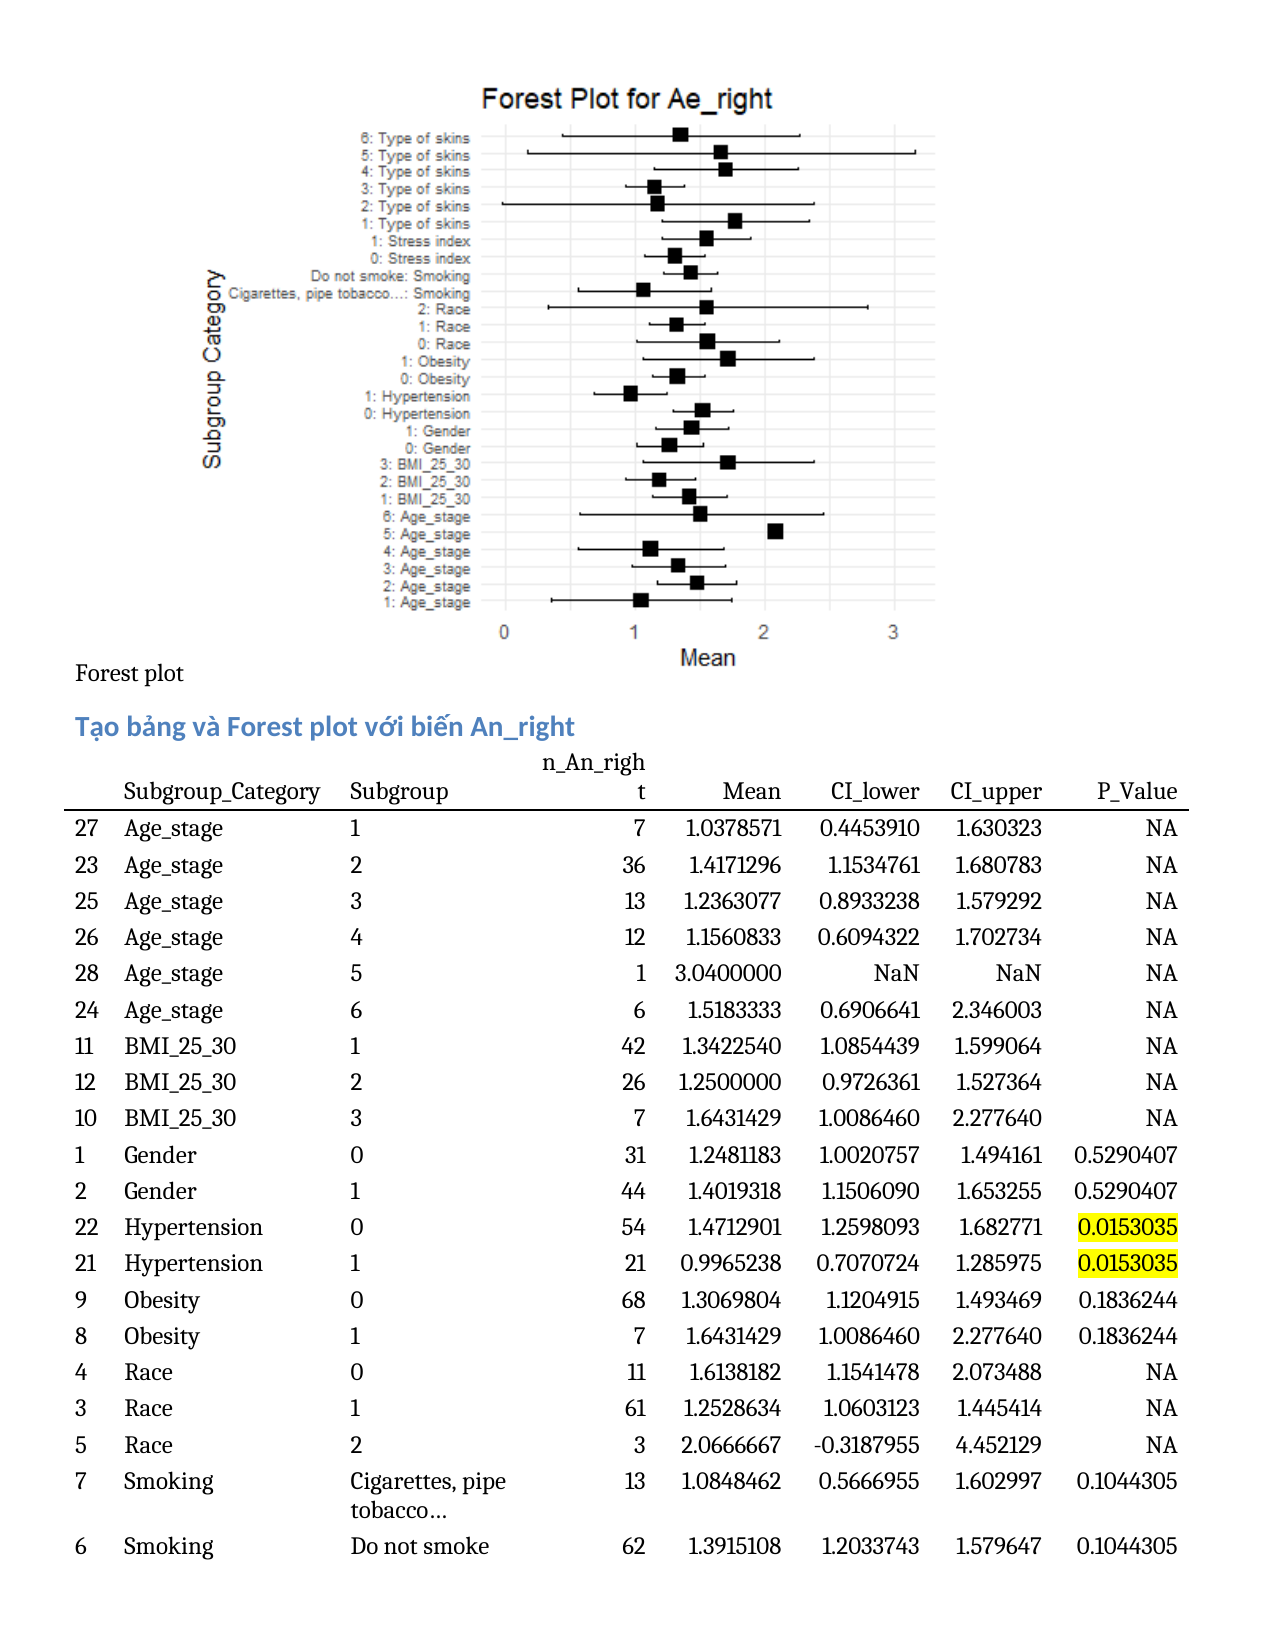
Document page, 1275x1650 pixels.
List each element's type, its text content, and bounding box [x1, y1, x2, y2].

subtitle Tạo bảng và Forest plot với biến An_right [75, 708, 1200, 744]
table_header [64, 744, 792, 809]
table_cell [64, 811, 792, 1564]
picture [189, 75, 948, 682]
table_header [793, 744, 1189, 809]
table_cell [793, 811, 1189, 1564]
